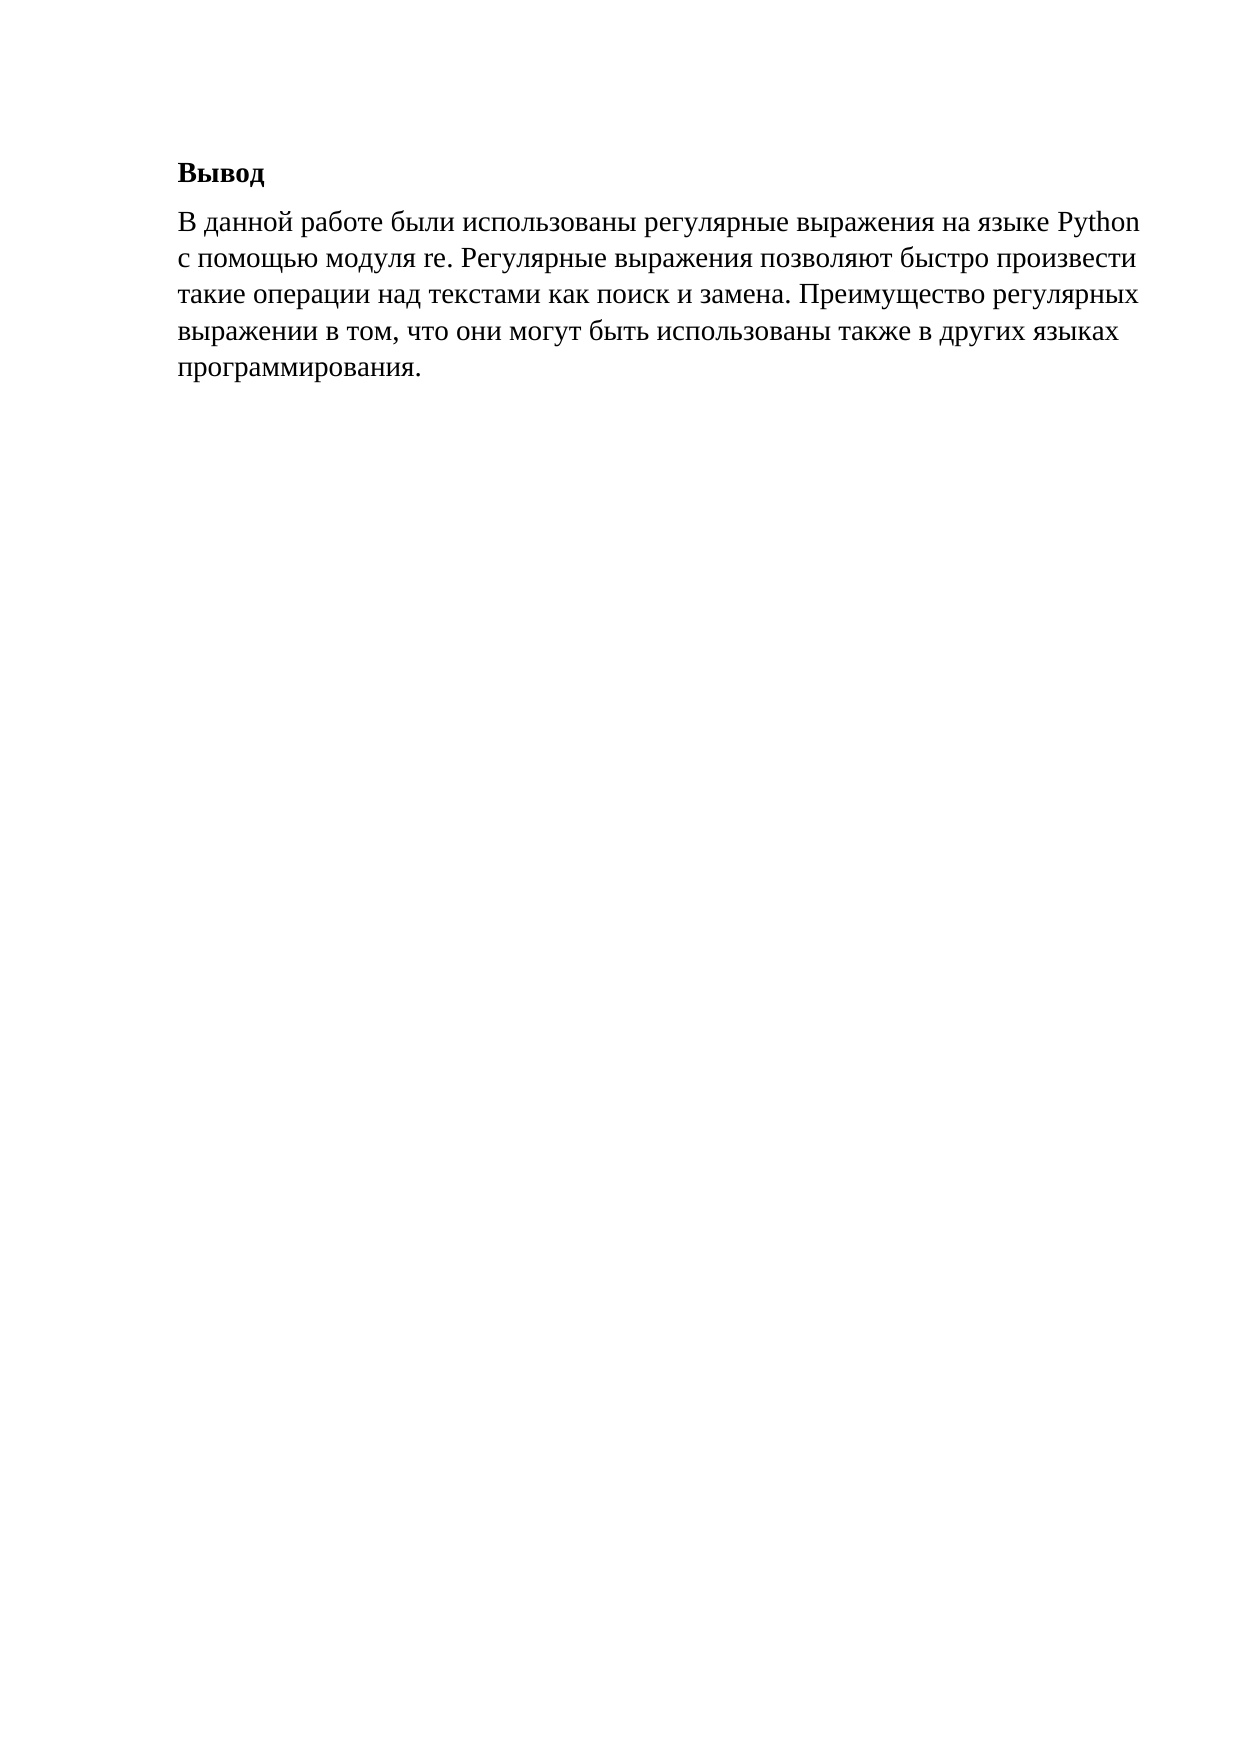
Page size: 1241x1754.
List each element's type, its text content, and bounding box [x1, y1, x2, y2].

subtitle Вывод [177, 156, 1152, 189]
text В данной работе были использованы регулярные выражения на языке Python с помощью модуля re. Регулярные выражения позволяют быстро произвести такие операции над текстами как поиск и замена. Преимущество регулярных выражении в том, что они могут быть использованы также в других языках программирования. [177, 204, 1152, 382]
